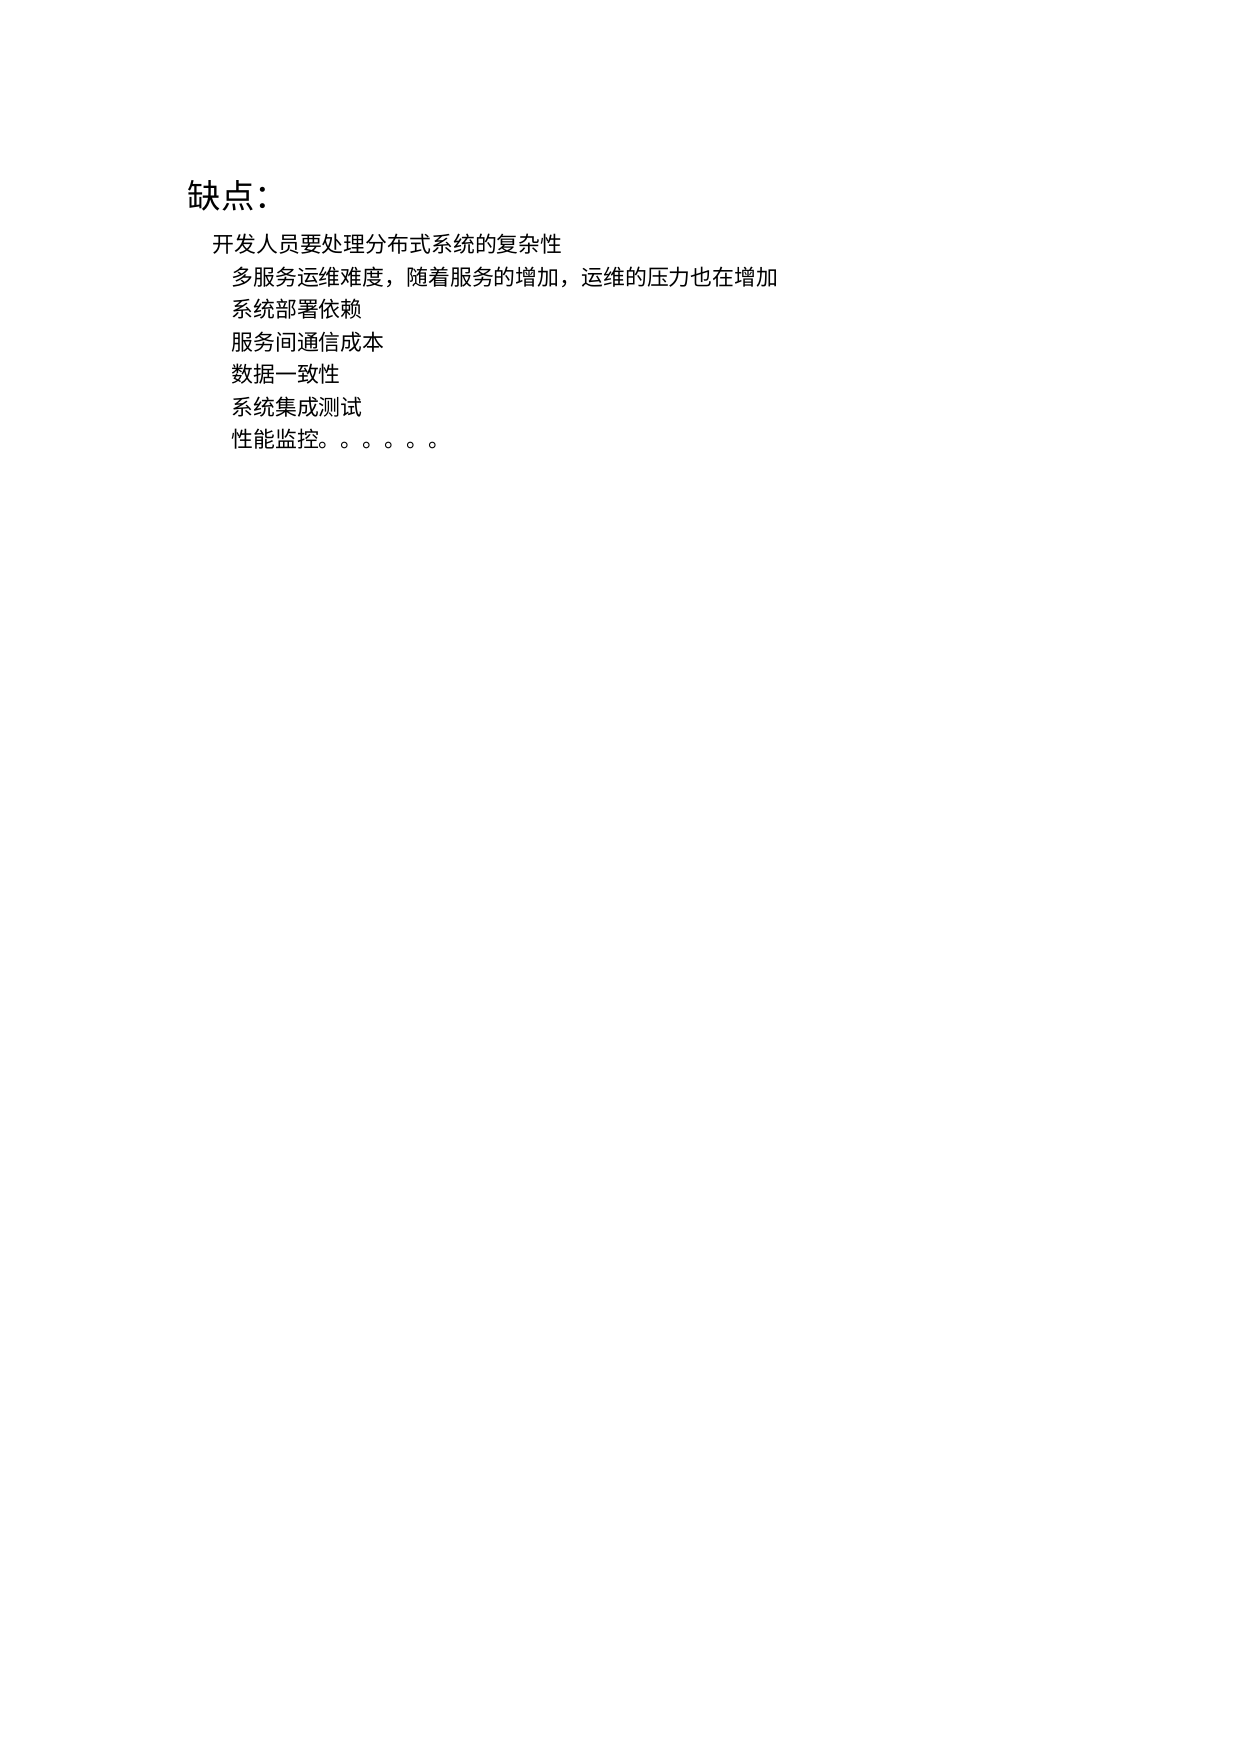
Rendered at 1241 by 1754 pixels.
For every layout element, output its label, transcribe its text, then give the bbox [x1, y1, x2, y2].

text 系统部署依赖 [187, 292, 1053, 324]
text 性能监控。。。。。。 [187, 422, 1053, 454]
text 开发人员要处理分布式系统的复杂性 [187, 227, 1053, 259]
text 服务间通信成本 [187, 324, 1053, 357]
text 数据一致性 [187, 357, 1053, 389]
text 系统集成测试 [187, 389, 1053, 422]
text 多服务运维难度，随着服务的增加，运维的压力也在增加 [187, 259, 1053, 292]
text 缺点： [187, 162, 1053, 227]
